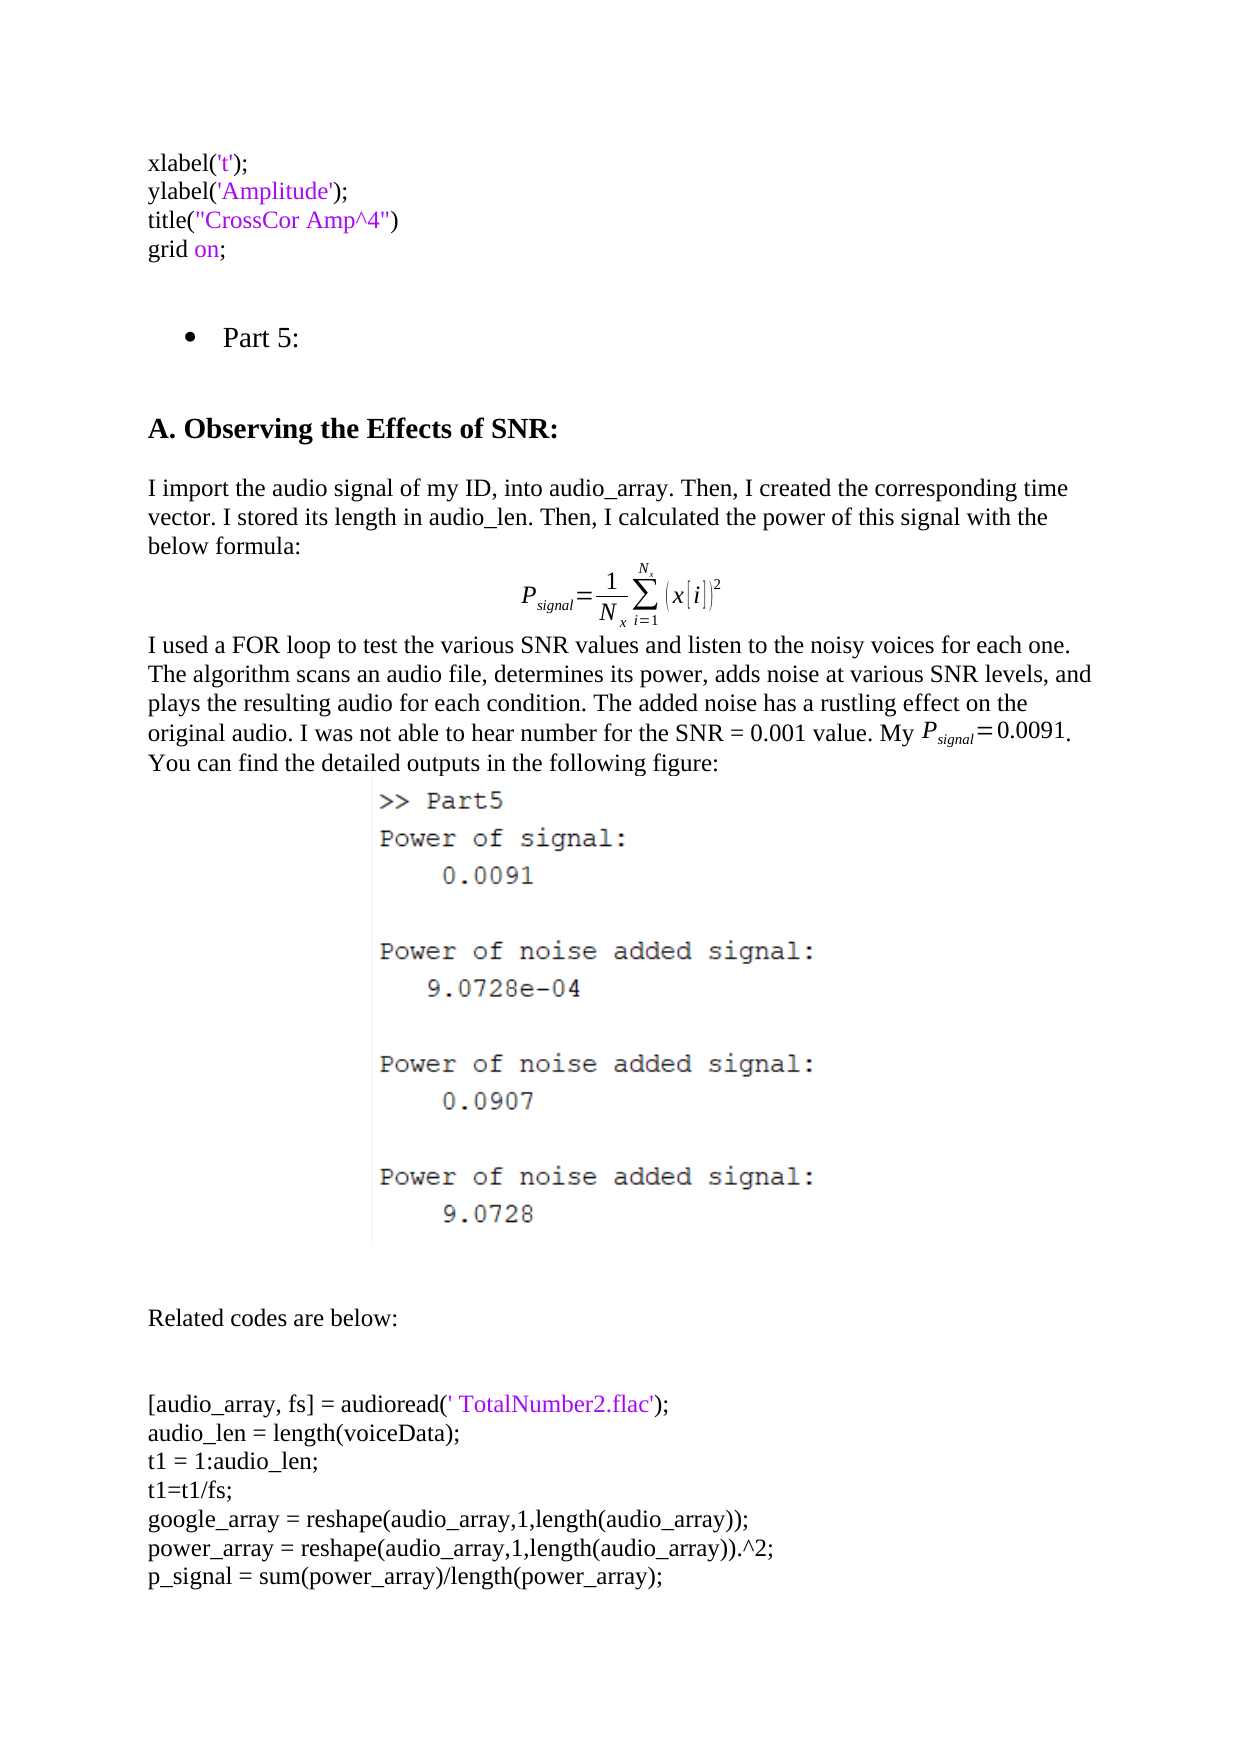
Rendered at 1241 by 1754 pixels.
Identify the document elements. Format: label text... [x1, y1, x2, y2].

text audio_len = length(voiceData); [148, 1418, 1093, 1446]
text I import the audio signal of my ID, into audio_array. Then, I created the corresponding time vector. I stored its length in audio_len. Then, I calculated the power of this signal with the below formula: [148, 473, 1093, 560]
text power_array = reshape(audio_array,1,length(audio_array)).^2; [148, 1533, 1093, 1561]
text grid on; [148, 234, 1093, 263]
text A. Observing the Effects of SNR: [148, 411, 1093, 445]
text t1 = 1:audio_len; [148, 1446, 1093, 1475]
text p_signal = sum(power_array)/length(power_array); [148, 1561, 1093, 1590]
text ylabel('Amplitude'); [148, 176, 1093, 205]
text I used a FOR loop to test the various SNR values and listen to the noisy voices for each one. The algorithm scans an audio file, determines its power, adds noise at various SNR levels, and plays the resulting audio for each condition. The added noise has a rustling effect on the original audio. I was not able to hear number for the SNR = 0.001 value. My . You can find the detailed outputs in the following figure: [148, 630, 1093, 776]
text xlabel('t'); [148, 148, 1093, 176]
picture [371, 776, 869, 1246]
list Part 5: [185, 320, 1093, 354]
text title("CrossCor Amp^4") [148, 205, 1093, 234]
text Related codes are below: [148, 1303, 1093, 1331]
text t1=t1/fs; [148, 1475, 1093, 1504]
text google_array = reshape(audio_array,1,length(audio_array)); [148, 1504, 1093, 1533]
text [audio_array, fs] = audioread(' TotalNumber2.flac'); [148, 1389, 1093, 1418]
